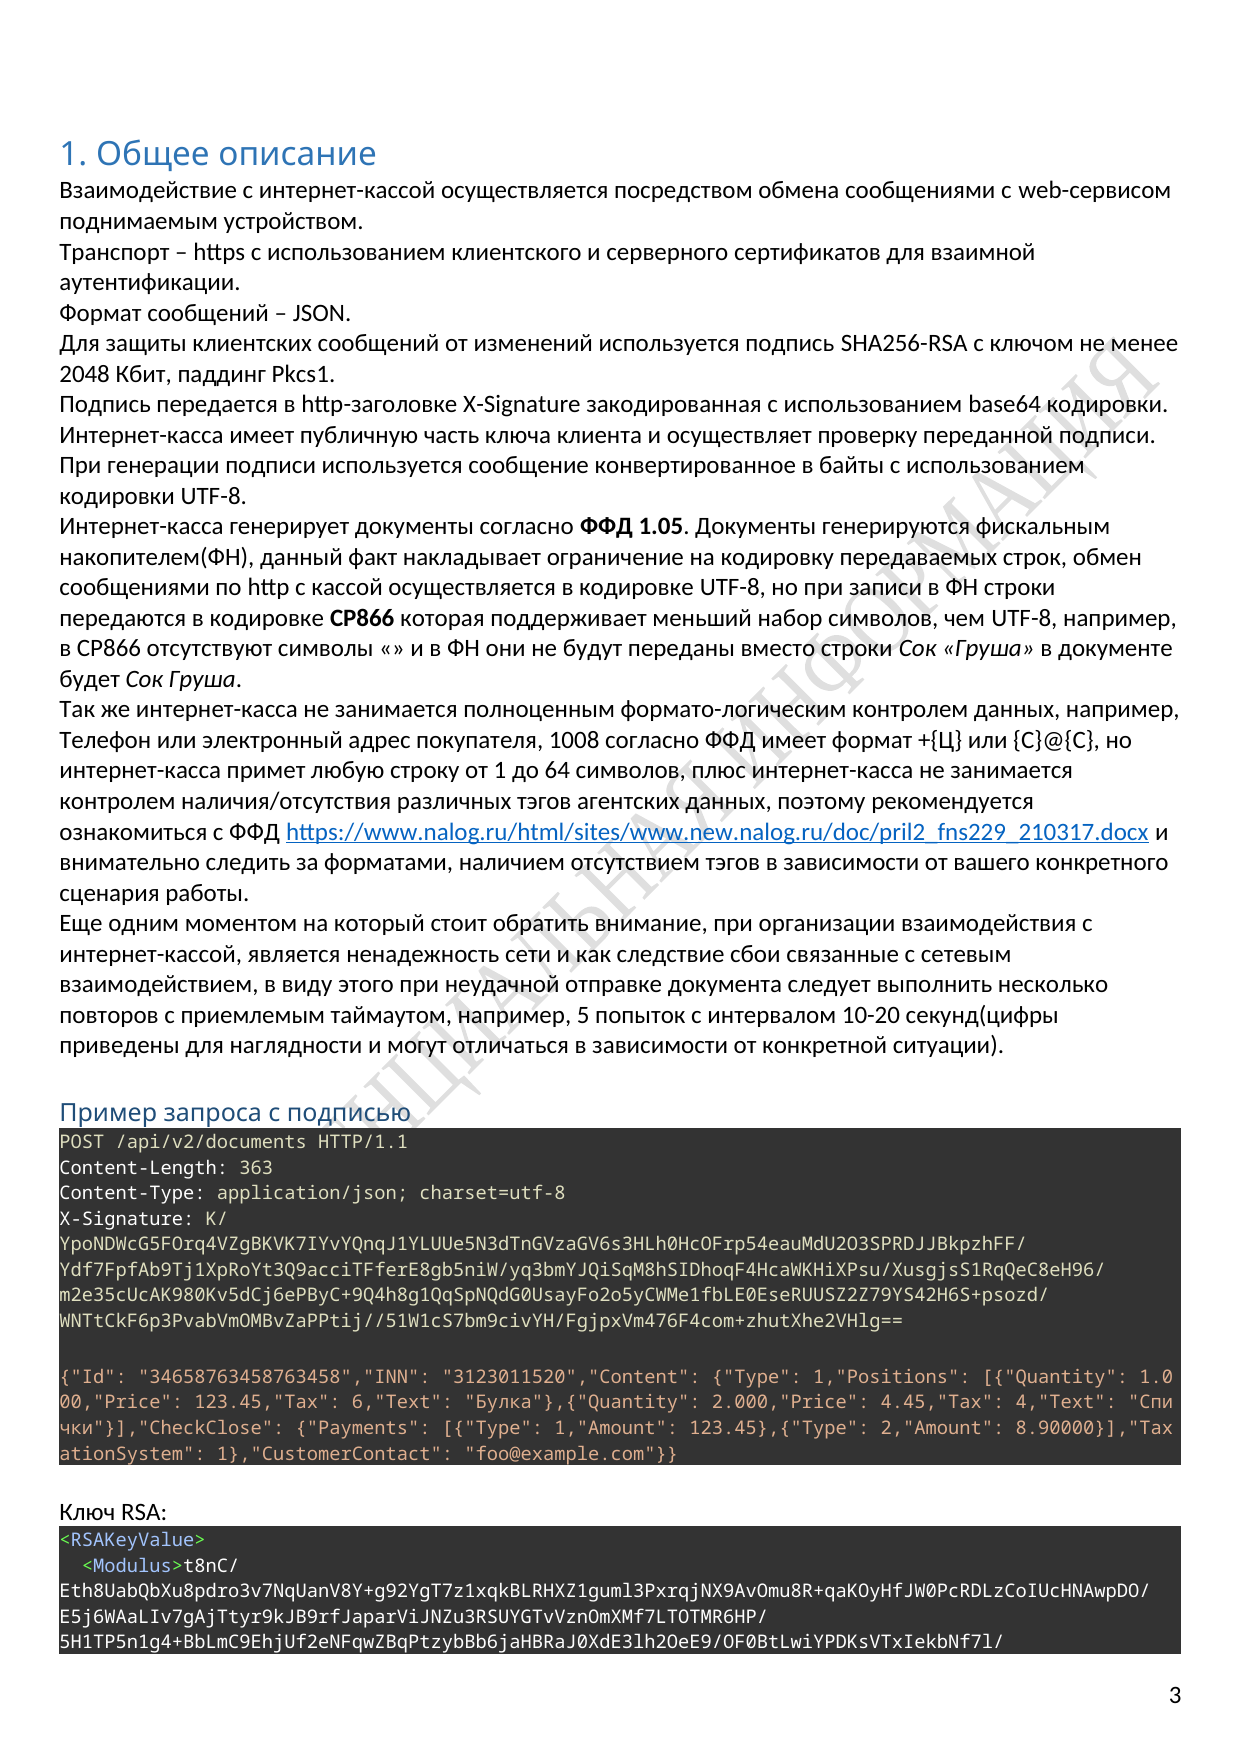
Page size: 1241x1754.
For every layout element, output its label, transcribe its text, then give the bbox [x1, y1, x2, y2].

text <RSAKeyValue> [59, 1526, 1181, 1552]
text Подпись передается в http-заголовке X-Signature закодированная с использованием base64 кодировки. [59, 388, 1181, 419]
text Интернет-касса генерирует документы согласно ФФД 1.05. Документы генерируются фискальным накопителем(ФН), данный факт накладывает ограничение на кодировку передаваемых строк, обмен сообщениями по http с кассой осуществляется в кодировке UTF-8, но при записи в ФН строки передаются в кодировке CP866 которая поддерживает меньший набор символов, чем UTF-8, например, в CP866 отсутствуют символы «» и в ФН они не будут переданы вместо строки Сок «Груша» в документе будет Сок Груша. [59, 510, 1181, 693]
text Ключ RSA: [59, 1496, 1181, 1526]
text Еще одним моментом на который стоит обратить внимание, при организации взаимодействия с интернет-кассой, является ненадежность сети и как следствие сбои связанные с сетевым взаимодействием, в виду этого при неудачной отправке документа следует выполнить несколько повторов с приемлемым таймаутом, например, 5 попыток с интервалом 10-20 секунд(цифры приведены для наглядности и могут отличаться в зависимости от конкретной ситуации). [59, 907, 1181, 1060]
text Для защиты клиентских сообщений от изменений используется подпись SHA256-RSA с ключом не менее 2048 Кбит, паддинг Pkcs1. [59, 327, 1181, 388]
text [59, 1552, 1181, 1654]
text Формат сообщений – JSON. [59, 297, 1181, 327]
text {"Id": "34658763458763458","INN": "3123011520","Content": {"Type": 1,"Positions": [{"Quantity": 1.000,"Price": 123.45,"Tax": 6,"Text": "Булка"},{"Quantity": 2.000,"Price": 4.45,"Tax": 4,"Text": "Спички"}],"CheckClose": {"Payments": [{"Type": 1,"Amount": 123.45},{"Type": 2,"Amount": 8.90000}],"TaxationSystem": 1},"CustomerContact": "foo@example.com"}} [59, 1363, 1181, 1465]
text X-Signature: K/YpoNDWcG5FOrq4VZgBKVK7IYvYQnqJ1YLUUe5N3dTnGVzaGV6s3HLh0HcOFrp54eauMdU2O3SPRDJJBkpzhFF/Ydf7FpfAb9Tj1XpRoYt3Q9acciTFferE8gb5niW/yq3bmYJQiSqM8hSIDhoqF4HcaWKHiXPsu/XusgjsS1RqQeC8eH96/m2e35cUcAK980Kv5dCj6ePByC+9Q4h8g1QqSpNQdG0UsayFo2o5yCWMe1fbLE0EseRUUSZ2Z79YS42H6S+psozd/WNTtCkF6p3PvabVmOMBvZaPPtij//51W1cS7bm9civYH/FgjpxVm476F4com+zhutXhe2VHlg== [59, 1205, 1181, 1333]
text Взаимодействие с интернет-кассой осуществляется посредством обмена сообщениями с web-сервисом поднимаемым устройством. [59, 175, 1181, 236]
subtitle 1. Общее описание [59, 129, 1181, 175]
text При генерации подписи используется сообщение конвертированное в байты с использованием кодировки UTF-8. [59, 449, 1181, 510]
text Так же интернет-касса не занимается полноценным формато-логическим контролем данных, например, Телефон или электронный адрес покупателя, 1008 согласно ФФД имеет формат +{Ц} или {С}@{C}, но интернет-касса примет любую строку от 1 до 64 символов, плюс интернет-касса не занимается контролем наличия/отсутствия различных тэгов агентских данных, поэтому рекомендуется ознакомиться с ФФД https://www.nalog.ru/html/sites/www.new.nalog.ru/doc/pril2_fns229_210317.docx и внимательно следить за форматами, наличием отсутствием тэгов в зависимости от вашего конкретного сценария работы. [59, 693, 1181, 907]
text POST /api/v2/documents HTTP/1.1 [59, 1128, 1181, 1154]
text Content-Type: application/json; charset=utf-8 [59, 1179, 1181, 1205]
text Интернет-касса имеет публичную часть ключа клиента и осуществляет проверку переданной подписи. [59, 419, 1181, 449]
text Транспорт – https с использованием клиентского и серверного сертификатов для взаимной аутентификации. [59, 236, 1181, 297]
subtitle Пример запроса с подписью [59, 1094, 1181, 1128]
text Content-Length: 363 [59, 1154, 1181, 1179]
